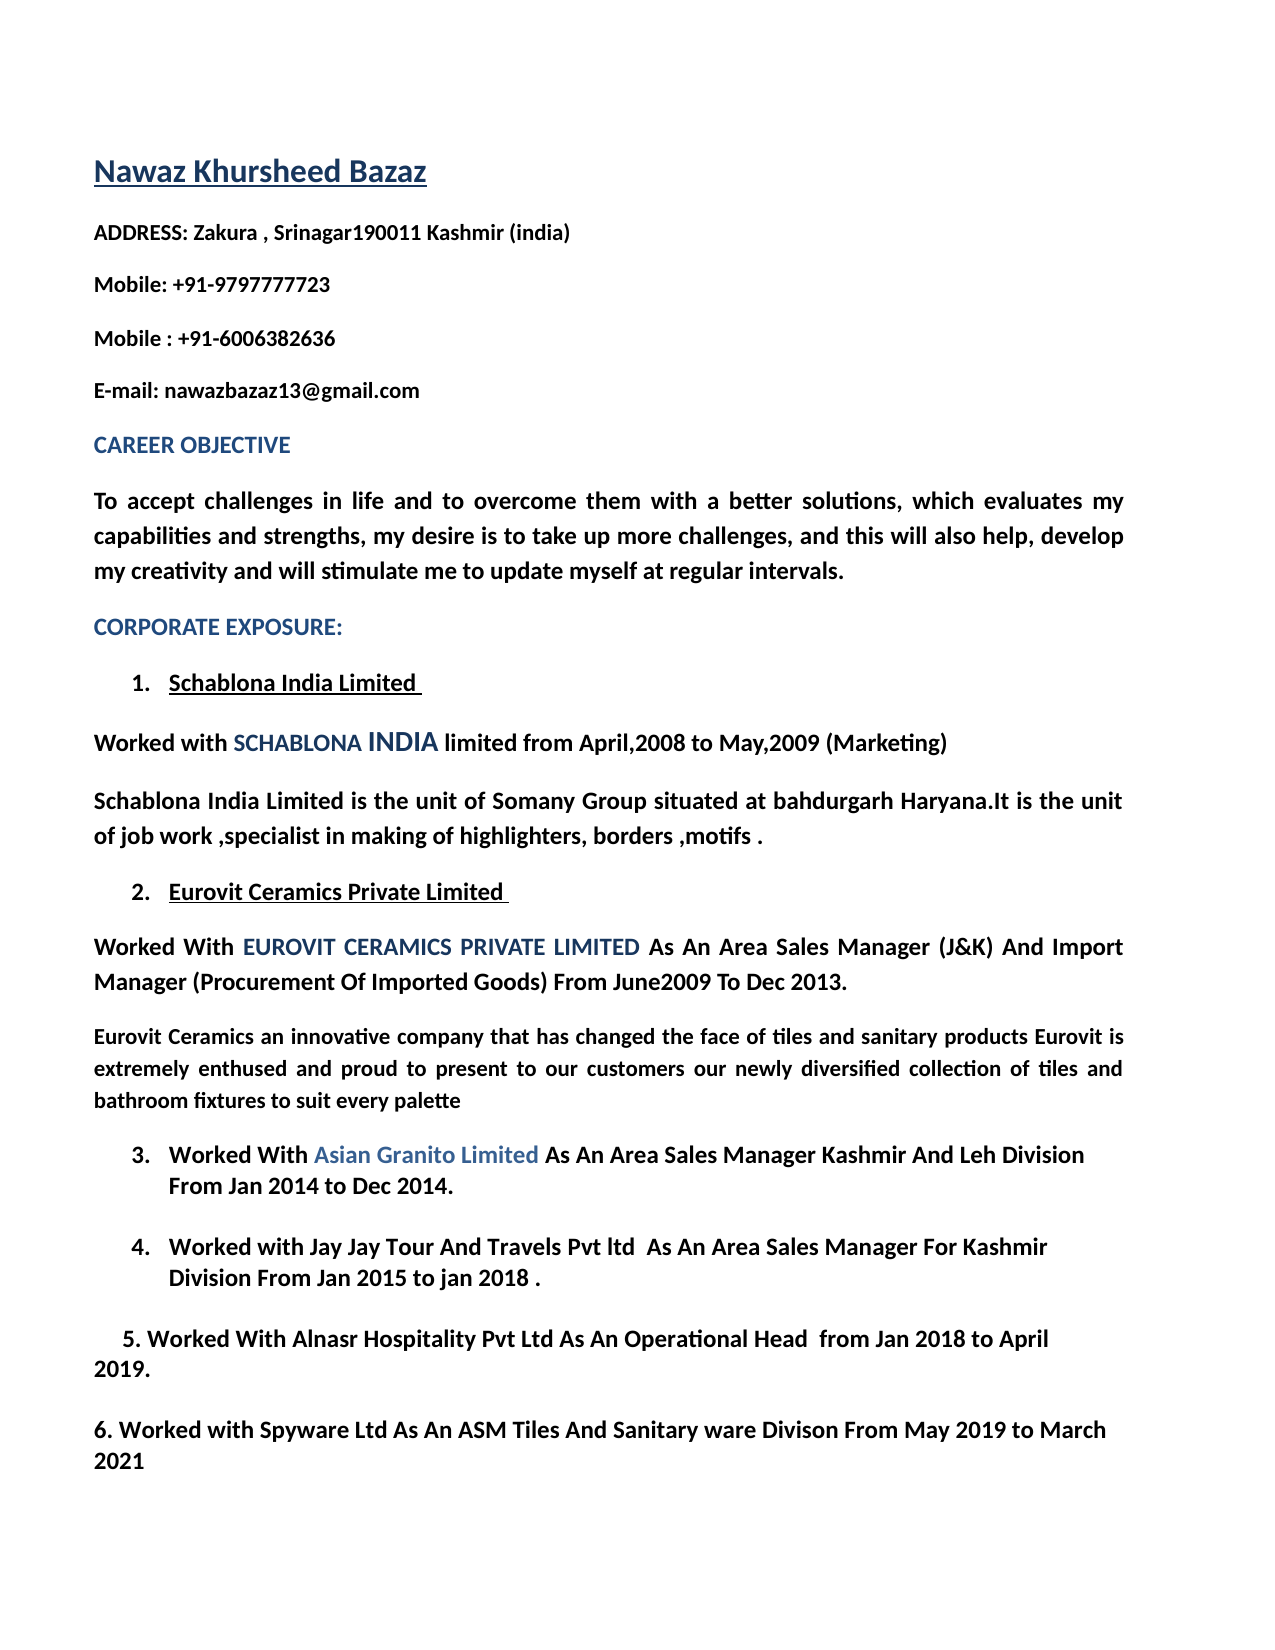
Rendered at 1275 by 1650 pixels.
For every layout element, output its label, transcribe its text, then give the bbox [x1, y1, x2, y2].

text Eurovit Ceramics an innovative company that has changed the face of tiles and sanitary products Eurovit is extremely enthused and proud to present to our customers our newly diversified collection of tiles and bathroom fixtures to suit every palette [94, 1022, 1125, 1115]
text 5. Worked With Alnasr Hospitality Pvt Ltd As An Operational Head from Jan 2018 to April 2019. [94, 1323, 1125, 1384]
text E-mail: nawazbazaz13@gmail.com [94, 377, 1125, 405]
text 6. Worked with Spyware Ltd As An ASM Tiles And Sanitary ware Divison From May 2019 to March 2021 [94, 1414, 1125, 1475]
list Schablona India Limited [131, 667, 1125, 698]
text CORPORATE EXPOSURE: [94, 611, 1125, 642]
text Mobile : +91-6006382636 [94, 324, 1125, 352]
list Worked With Asian Granito Limited As An Area Sales Manager Kashmir And Leh Division From Jan 2014 to Dec 2014. [131, 1140, 1125, 1201]
text ADDRESS: Zakura , Srinagar190011 Kashmir (india) [94, 218, 1125, 246]
text To accept challenges in life and to overcome them with a better solutions, which evaluates my capabilities and strengths, my desire is to take up more challenges, and this will also help, develop my creativity and will stimulate me to update myself at regular intervals. [94, 486, 1125, 586]
list Worked with Jay Jay Tour And Travels Pvt ltd As An Area Sales Manager For Kashmir Division From Jan 2015 to jan 2018 . [131, 1231, 1125, 1292]
text Nawaz Khursheed Bazaz [94, 150, 1125, 191]
list Eurovit Ceramics Private Limited [131, 876, 1125, 906]
text Schablona India Limited is the unit of Somany Group situated at bahdurgarh Haryana.It is the unit of job work ,specialist in making of highlighters, borders ,motifs . [94, 785, 1125, 850]
text Worked with Schablona India limited from April,2008 to May,2009 (Marketing) [94, 723, 1125, 759]
text Mobile: +91-9797777723 [94, 271, 1125, 299]
text Worked With Eurovit Ceramics Private Limited As An Area Sales Manager (J&K) And Import Manager (Procurement Of Imported Goods) From June2009 To Dec 2013. [94, 931, 1125, 997]
text CAREER OBJECTIVE [94, 430, 1125, 460]
